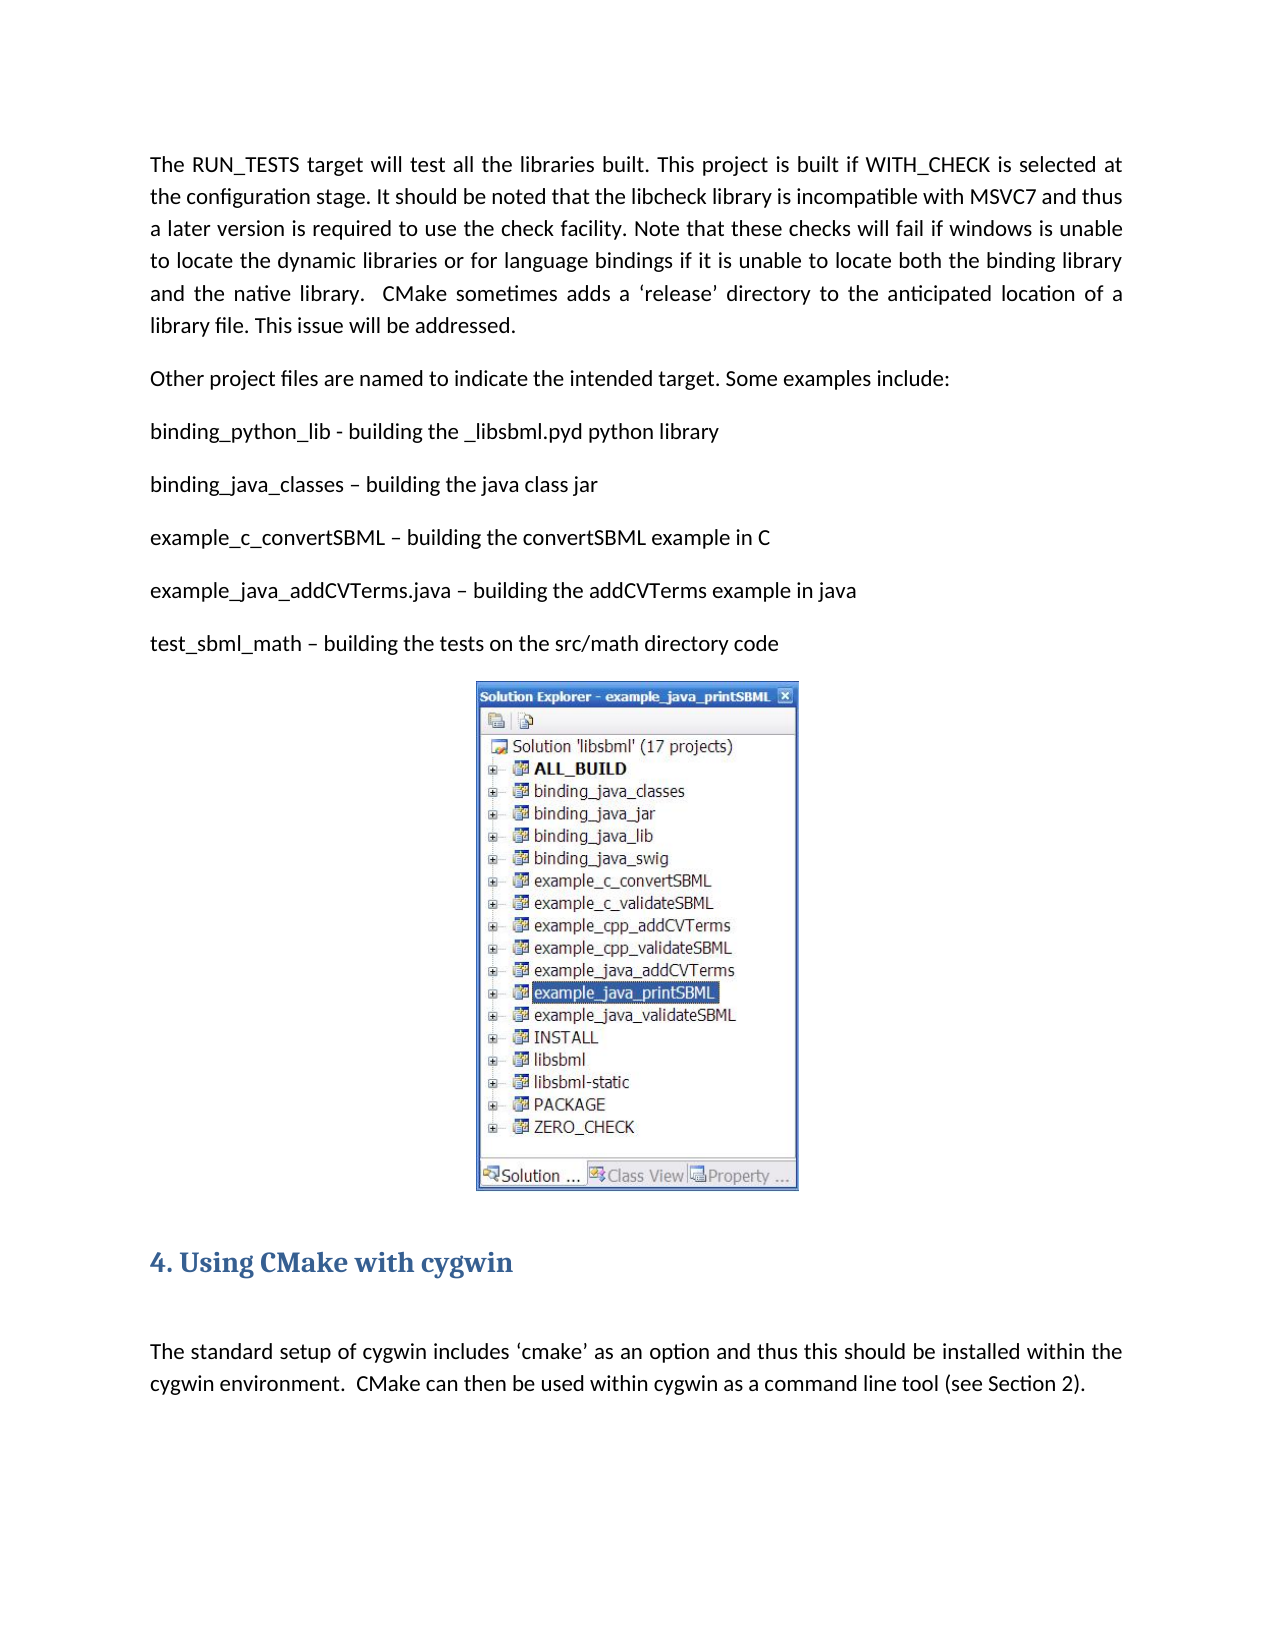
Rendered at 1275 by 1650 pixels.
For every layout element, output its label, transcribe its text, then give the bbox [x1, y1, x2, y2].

text test_sbml_math – building the tests on the src/math directory code [150, 629, 1125, 657]
subtitle 4. Using CMake with cygwin [150, 1246, 1125, 1279]
text Other project files are named to indicate the intended target. Some examples include: [150, 364, 1125, 392]
text The RUN_TESTS target will test all the libraries built. This project is built if WITH_CHECK is selected at the configuration stage. It should be noted that the libcheck library is incompatible with MSVC7 and thus a later version is required to use the check facility. Note that these checks will fail if windows is unable to locate the dynamic libraries or for language bindings if it is unable to locate both the binding library and the native library. CMake sometimes adds a ‘release’ directory to the anticipated location of a library file. This issue will be addressed. [150, 150, 1125, 339]
picture [476, 681, 799, 1192]
text example_java_addCVTerms.java – building the addCVTerms example in java [150, 576, 1125, 604]
text example_c_convertSBML – building the convertSBML example in C [150, 523, 1125, 551]
text The standard setup of cygwin includes ‘cmake’ as an option and thus this should be installed within the cygwin environment. CMake can then be used within cygwin as a command line tool (see Section 2). [150, 1337, 1125, 1397]
text binding_java_classes – building the java class jar [150, 470, 1125, 498]
text binding_python_lib - building the _libsbml.pyd python library [150, 417, 1125, 445]
